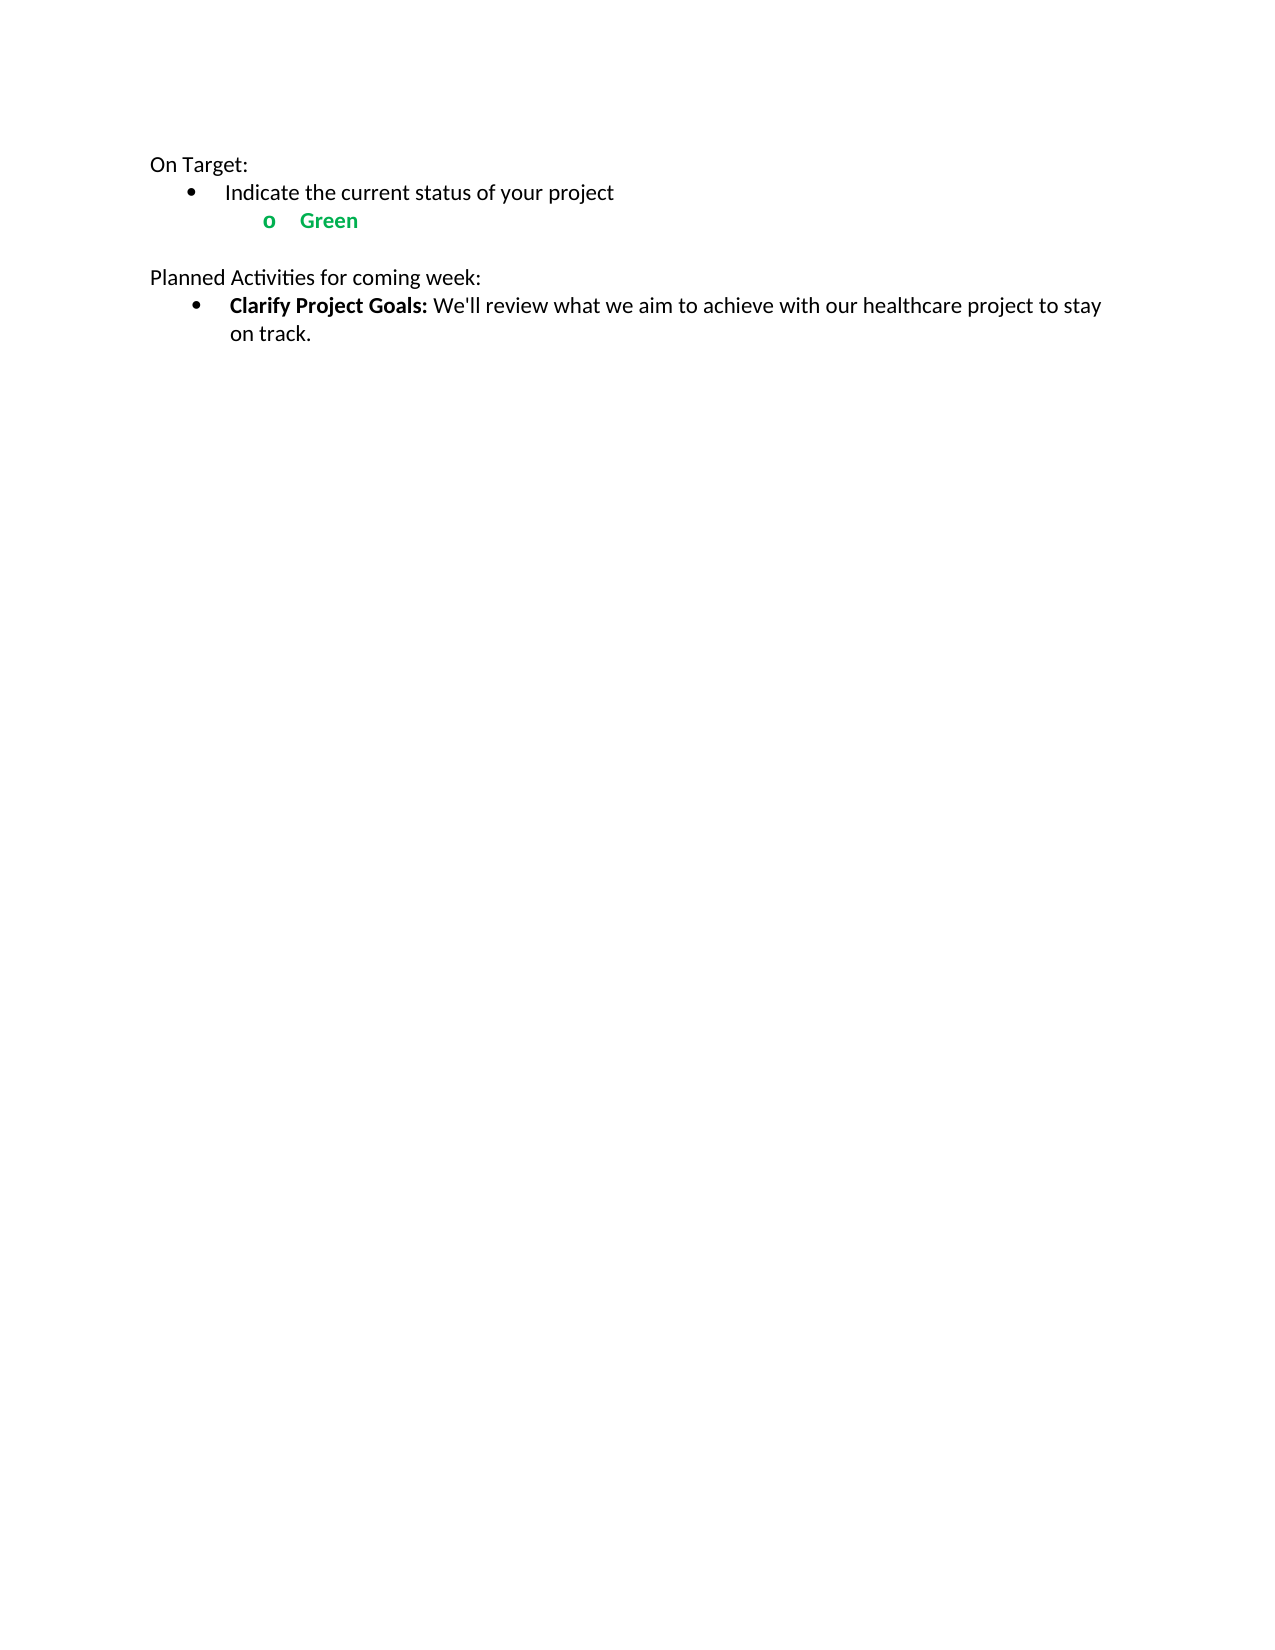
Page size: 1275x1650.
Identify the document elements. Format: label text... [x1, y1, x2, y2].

text On Target: [150, 150, 1125, 178]
list Clarify Project Goals: We'll review what we aim to achieve with our healthcare project to stay on track. [192, 291, 1125, 347]
list Indicate the current status of your project [187, 178, 1125, 206]
text Planned Activities for coming week: [150, 263, 1125, 291]
list Green [262, 206, 1125, 235]
